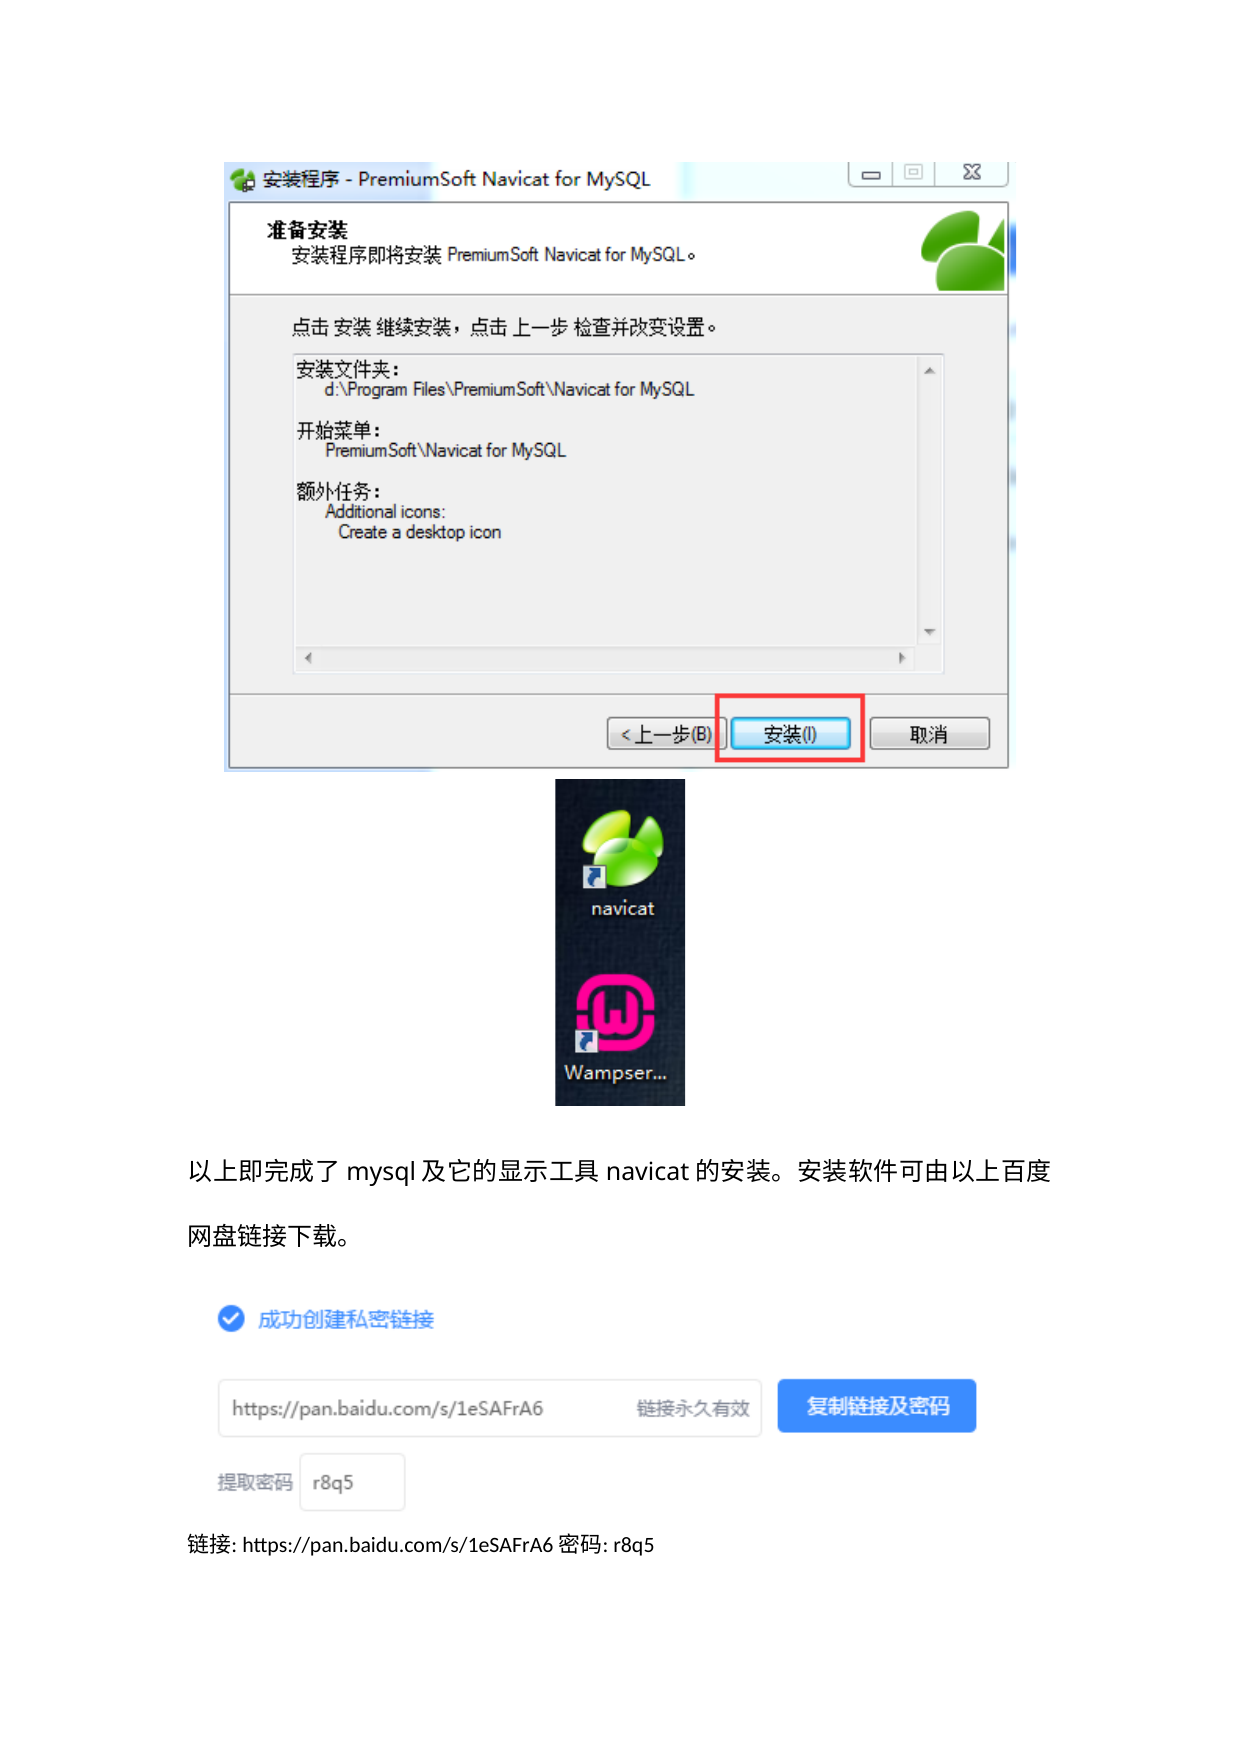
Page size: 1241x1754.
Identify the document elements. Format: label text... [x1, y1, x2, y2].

list 链接: https://pan.baidu.com/s/1eSAFrA6 密码: r8q5 [187, 1527, 1053, 1559]
picture [555, 779, 686, 1106]
list 以上即完成了mysql及它的显示工具navicat的安装。安装软件可由以上百度网盘链接下载。 [187, 1137, 1053, 1267]
picture [224, 162, 1017, 772]
picture [187, 1267, 1011, 1521]
